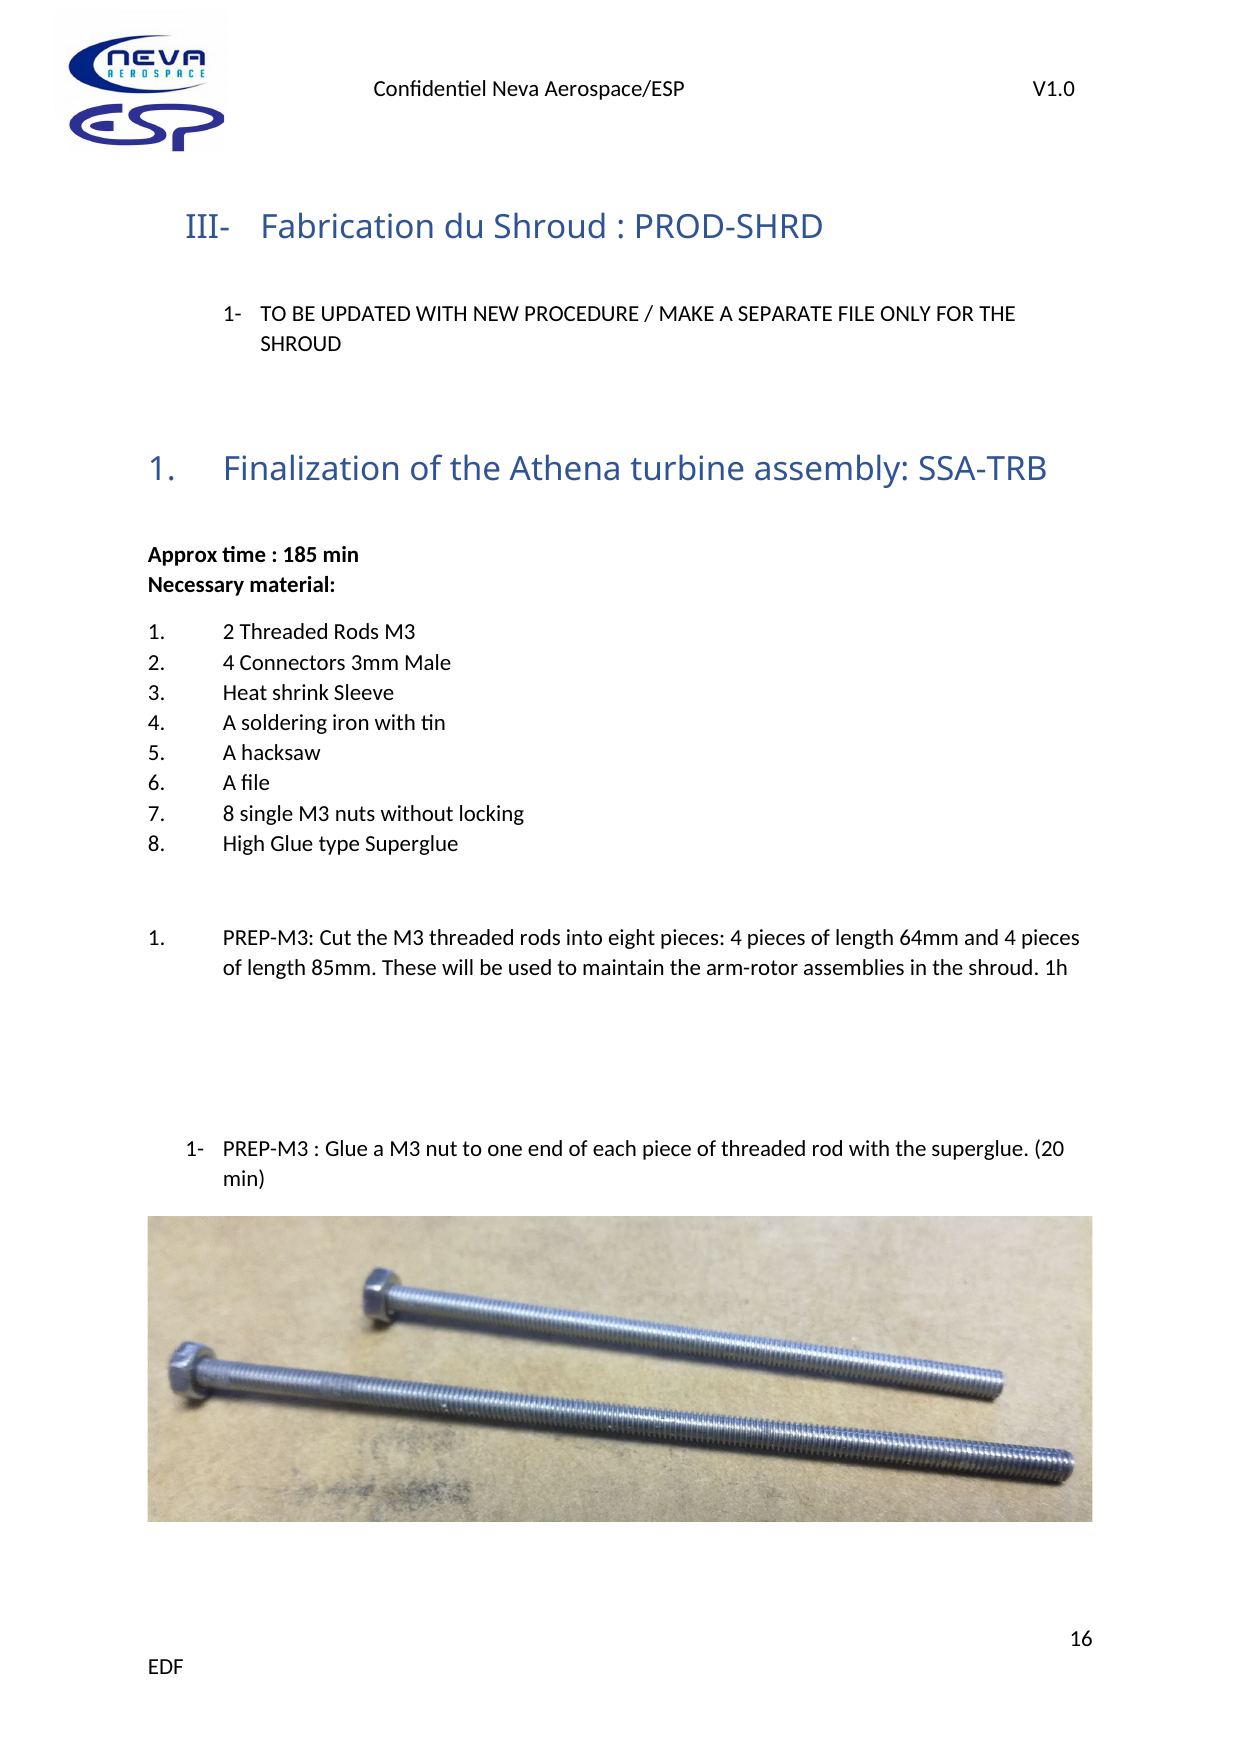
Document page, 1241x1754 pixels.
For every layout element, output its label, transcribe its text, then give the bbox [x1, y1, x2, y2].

subtitle Finalization of the Athena turbine assembly: SSA-TRB [148, 444, 1093, 490]
list TO BE UPDATED WITH NEW PROCEDURE / MAKE A SEPARATE FILE ONLY FOR THE SHROUD [223, 299, 1093, 357]
list A hacksaw [148, 738, 1093, 766]
list A file [148, 768, 1093, 796]
picture [147, 1216, 1093, 1522]
list 8 single M3 nuts without locking [148, 799, 1093, 827]
list 2 Threaded Rods M3 [148, 617, 1093, 645]
list A soldering iron with tin [148, 708, 1093, 736]
list PREP-M3: Cut the M3 threaded rods into eight pieces: 4 pieces of length 64mm and 4 pieces of length 85mm. These will be used to maintain the arm-rotor assemblies in the shroud. 1h [148, 923, 1093, 981]
text Approx time : 185 min [148, 540, 1093, 568]
list Heat shrink Sleeve [148, 678, 1093, 706]
list High Glue type Superglue [148, 829, 1093, 857]
picture [53, 9, 229, 152]
list PREP-M3 : Glue a M3 nut to one end of each piece of threaded rod with the superglue. (20 min) [185, 1134, 1093, 1192]
text Necessary material: [148, 571, 1093, 598]
subtitle Fabrication du Shroud : PROD-SHRD [185, 203, 1093, 248]
list 4 Connectors 3mm Male [148, 648, 1093, 676]
